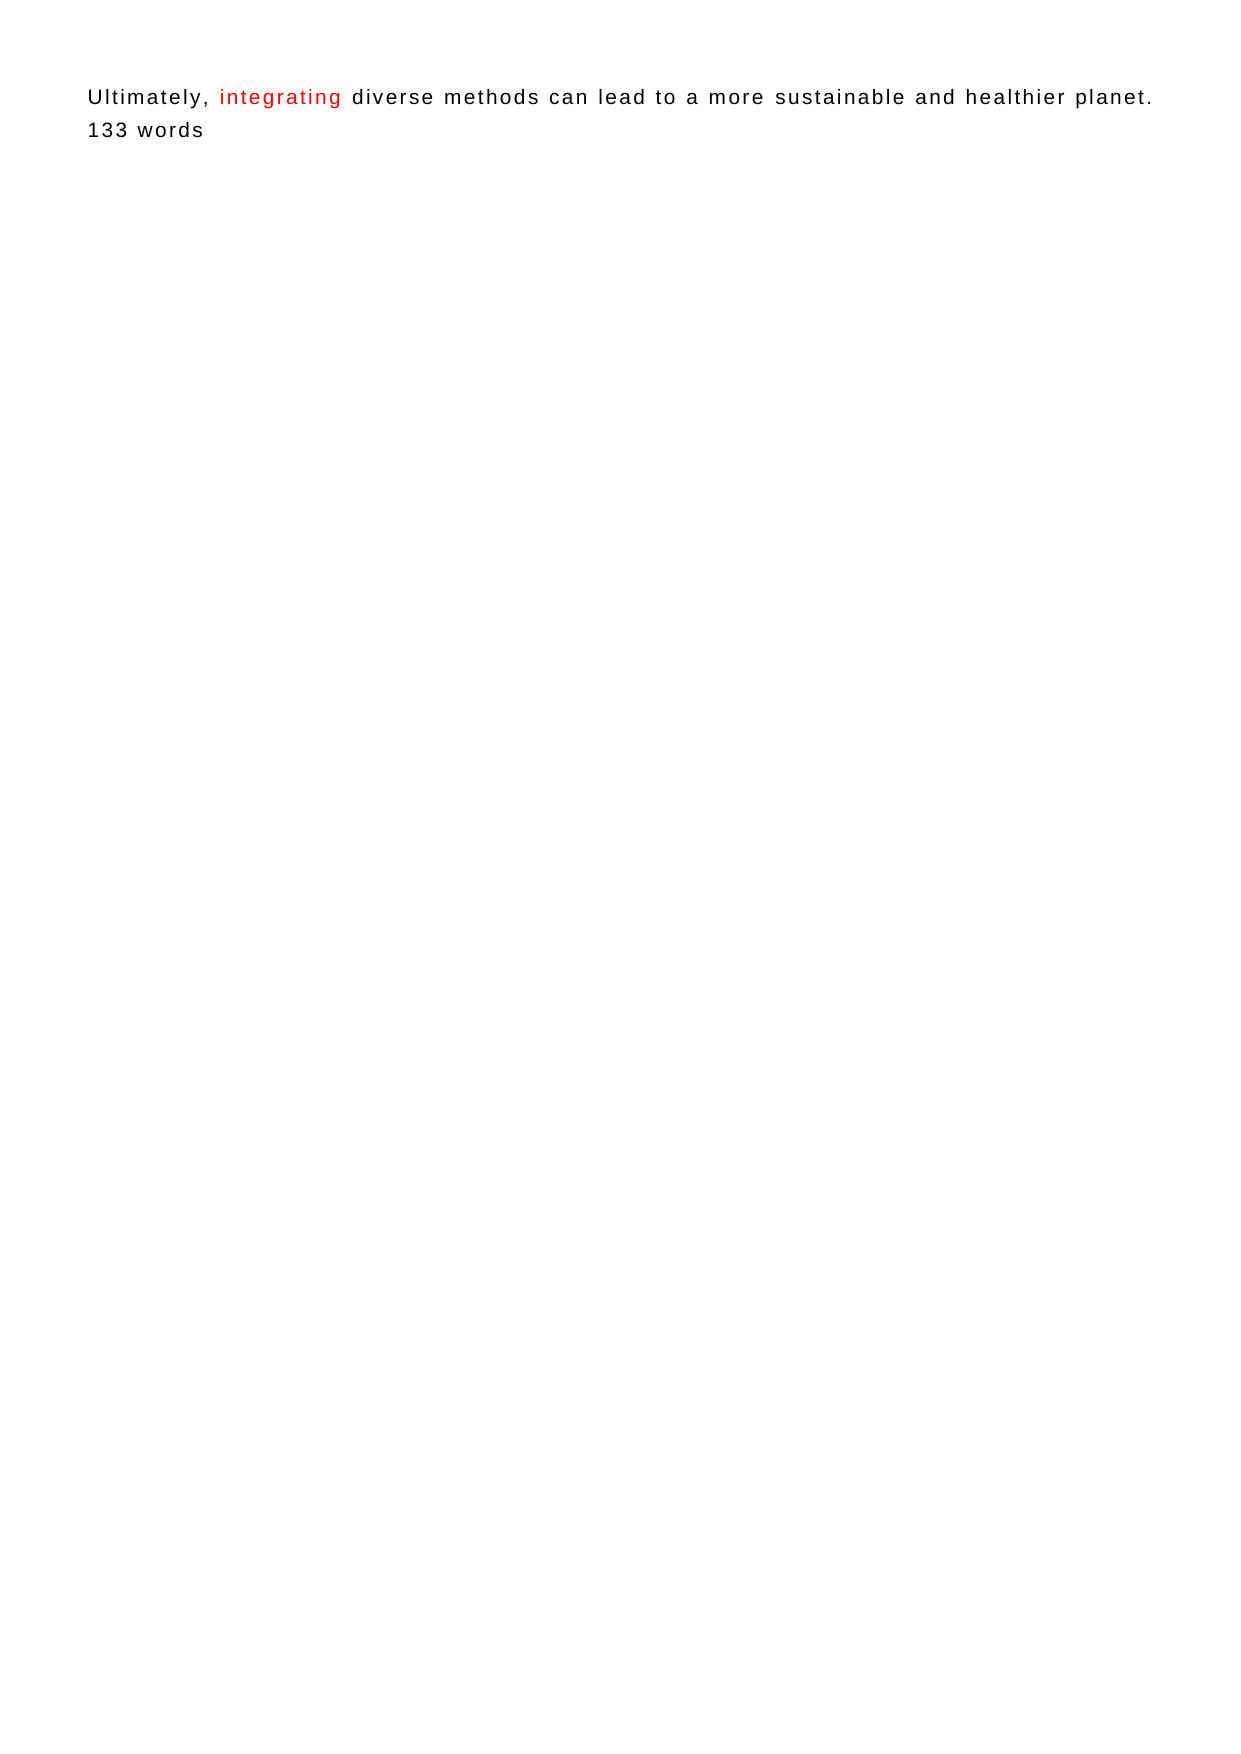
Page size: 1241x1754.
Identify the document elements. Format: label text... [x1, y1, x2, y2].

text Ultimately, integrating diverse methods can lead to a more sustainable and healthier planet. 133 words [87, 81, 1153, 146]
